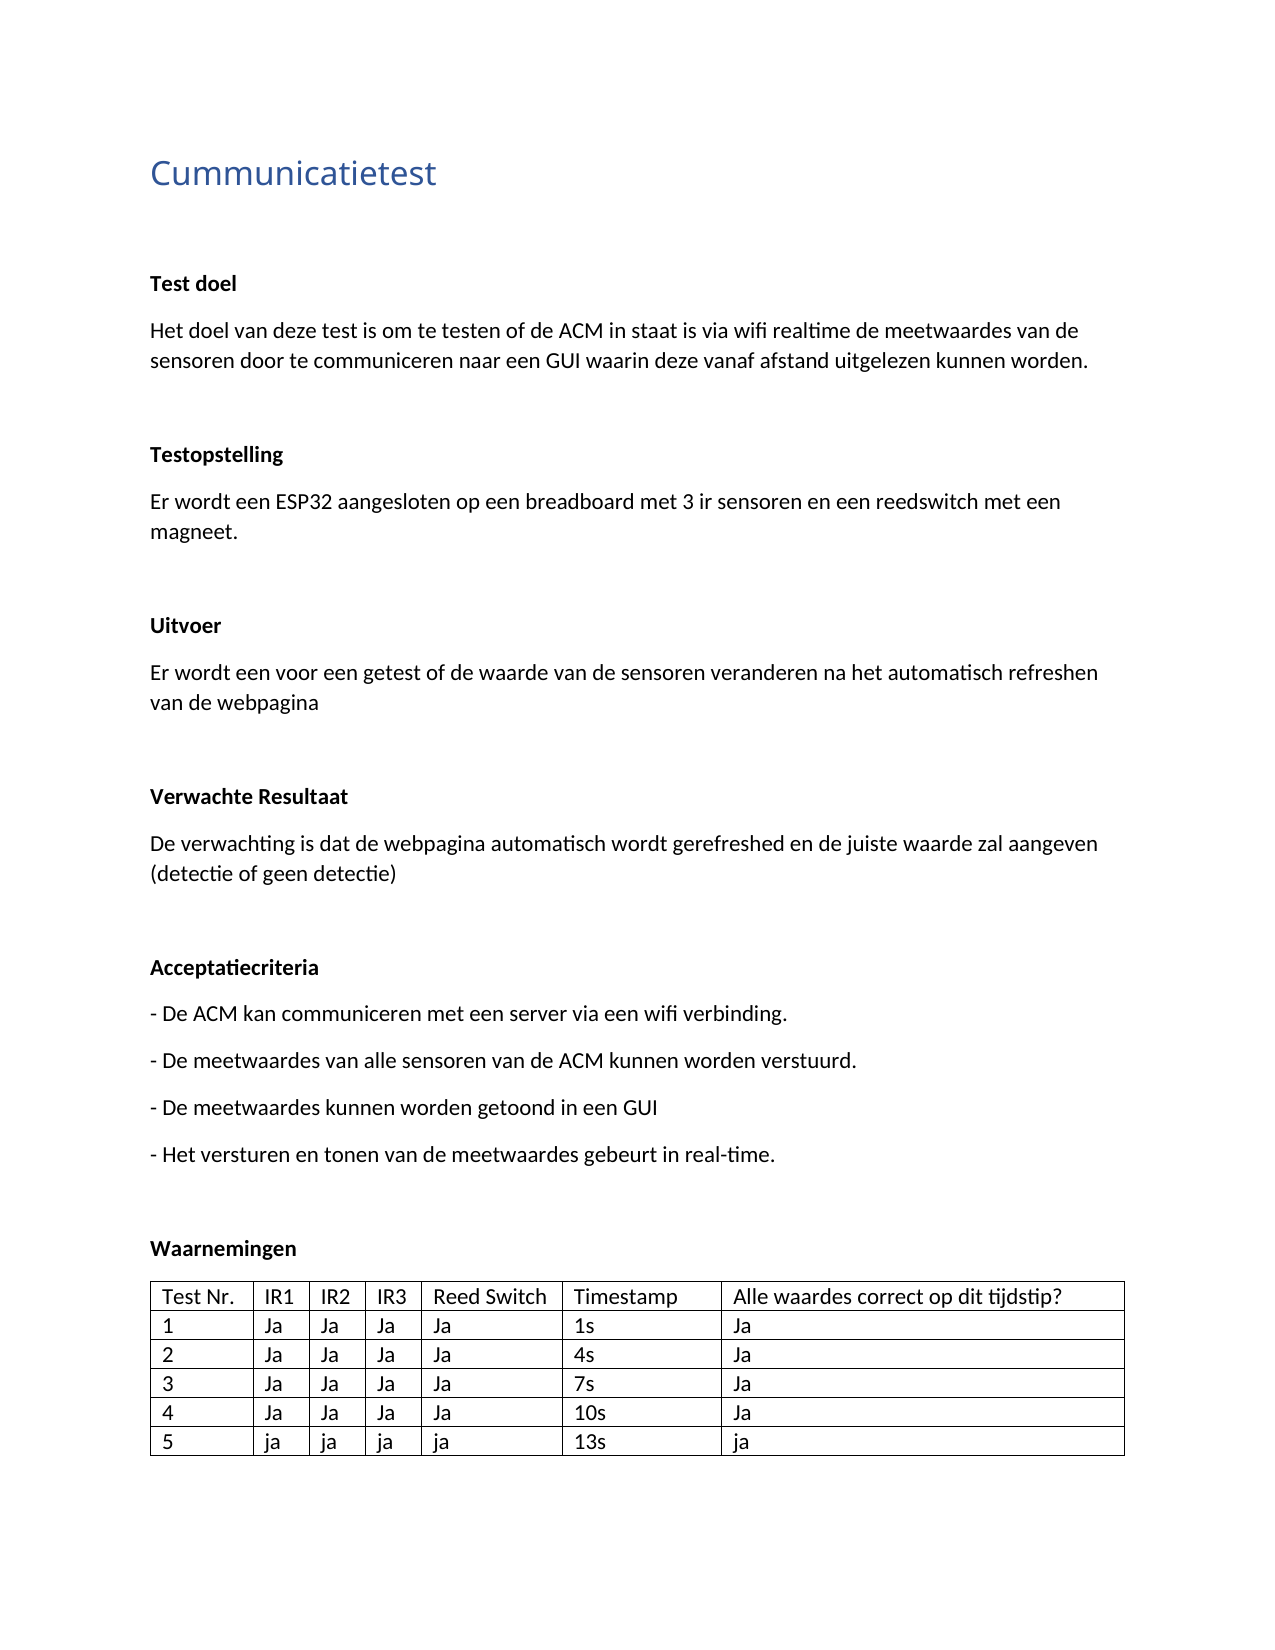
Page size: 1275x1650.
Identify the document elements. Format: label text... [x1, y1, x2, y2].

table_cell Ja [722, 1398, 1124, 1426]
table_header IR1 [254, 1282, 309, 1310]
text Waarnemingen [150, 1234, 1125, 1262]
table_cell ja [254, 1427, 309, 1455]
table_cell Ja [422, 1369, 562, 1397]
table_cell Ja [366, 1340, 421, 1368]
table_cell Ja [722, 1340, 1124, 1368]
table_cell Ja [722, 1311, 1124, 1339]
subtitle Cummunicatietest [150, 150, 1125, 195]
table_cell Ja [254, 1369, 309, 1397]
table_header IR2 [310, 1282, 365, 1310]
text - De meetwaardes van alle sensoren van de ACM kunnen worden verstuurd. [150, 1046, 1125, 1074]
table_cell Ja [254, 1311, 309, 1339]
table_cell 13s [563, 1427, 721, 1455]
table_cell 1s [563, 1311, 721, 1339]
table_cell Ja [422, 1311, 562, 1339]
table_cell Ja [366, 1311, 421, 1339]
text - De meetwaardes kunnen worden getoond in een GUI [150, 1093, 1125, 1121]
table_cell ja [310, 1427, 365, 1455]
table_cell Ja [722, 1369, 1124, 1397]
table_cell Ja [310, 1398, 365, 1426]
table_cell 4s [563, 1340, 721, 1368]
table_cell Ja [422, 1340, 562, 1368]
table_cell Ja [366, 1398, 421, 1426]
table_cell Ja [310, 1340, 365, 1368]
table_cell 7s [563, 1369, 721, 1397]
table_cell Ja [254, 1340, 309, 1368]
table_header Timestamp [563, 1282, 721, 1310]
text - Het versturen en tonen van de meetwaardes gebeurt in real-time. [150, 1140, 1125, 1168]
text De verwachting is dat de webpagina automatisch wordt gerefreshed en de juiste waarde zal aangeven (detectie of geen detectie) [150, 829, 1125, 887]
text Verwachte Resultaat [150, 782, 1125, 810]
table_cell 3 [151, 1369, 253, 1397]
text Testopstelling [150, 440, 1125, 468]
text Uitvoer [150, 611, 1125, 639]
text Er wordt een ESP32 aangesloten op een breadboard met 3 ir sensoren en een reedswitch met een magneet. [150, 487, 1125, 545]
table_cell Ja [254, 1398, 309, 1426]
table_header Test Nr. [151, 1282, 253, 1310]
text Het doel van deze test is om te testen of de ACM in staat is via wifi realtime de meetwaardes van de sensoren door te communiceren naar een GUI waarin deze vanaf afstand uitgelezen kunnen worden. [150, 316, 1125, 374]
table_cell ja [722, 1427, 1124, 1455]
table_cell 2 [151, 1340, 253, 1368]
table_header Reed Switch [422, 1282, 562, 1310]
table_cell ja [422, 1427, 562, 1455]
table_cell Ja [310, 1369, 365, 1397]
text Er wordt een voor een getest of de waarde van de sensoren veranderen na het automatisch refreshen van de webpagina [150, 658, 1125, 716]
table_cell Ja [366, 1369, 421, 1397]
text - De ACM kan communiceren met een server via een wifi verbinding. [150, 999, 1125, 1028]
table_cell 4 [151, 1398, 253, 1426]
table_cell ja [366, 1427, 421, 1455]
text Acceptatiecriteria [150, 953, 1125, 981]
table_cell 5 [151, 1427, 253, 1455]
table_cell Ja [422, 1398, 562, 1426]
table_header Alle waardes correct op dit tijdstip? [722, 1282, 1124, 1310]
text Test doel [150, 269, 1125, 297]
table_cell Ja [310, 1311, 365, 1339]
table_cell 1 [151, 1311, 253, 1339]
table_header IR3 [366, 1282, 421, 1310]
table_cell 10s [563, 1398, 721, 1426]
